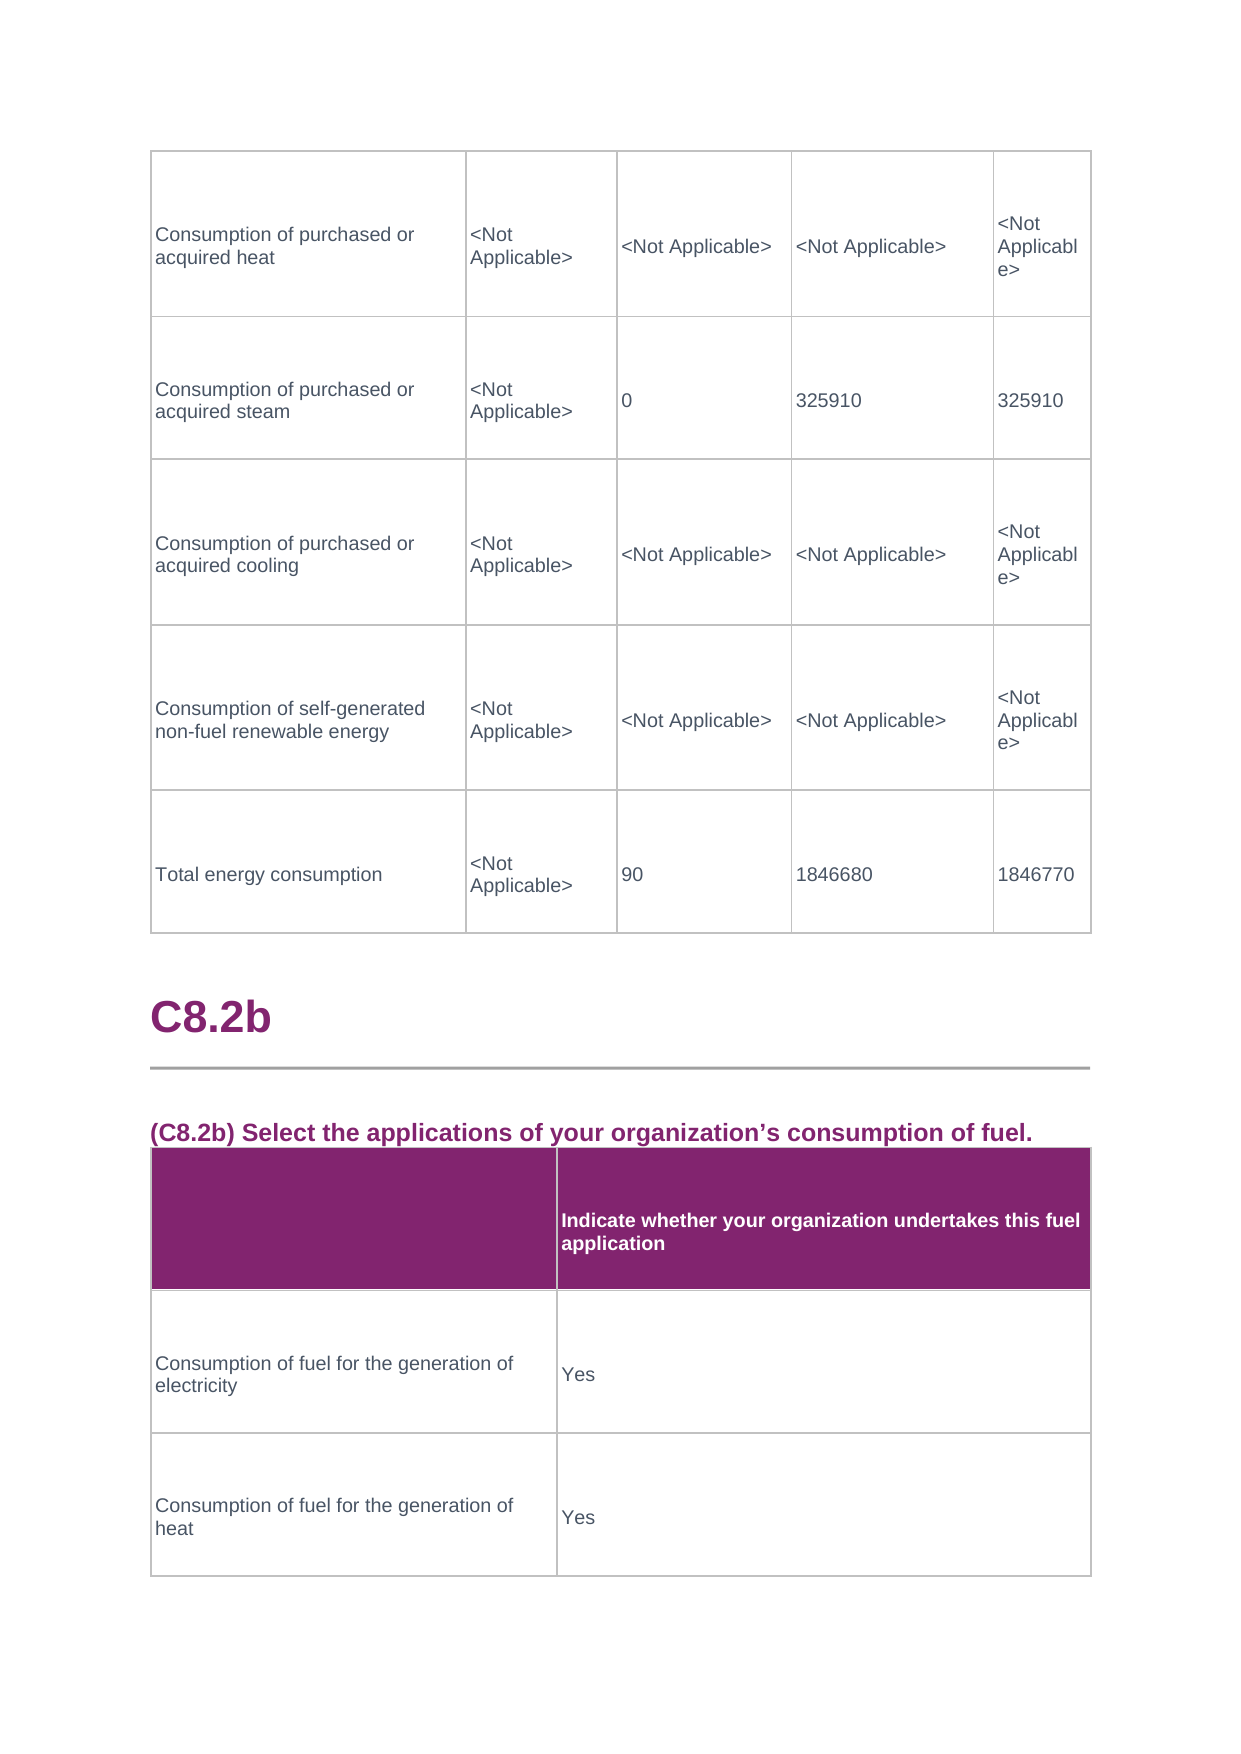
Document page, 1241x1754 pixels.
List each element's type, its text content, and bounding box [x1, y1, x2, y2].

table_cell Yes [558, 1434, 1090, 1575]
table_header Indicate whether your organization undertakes this fuel application [558, 1148, 1090, 1289]
table_cell 325910 [792, 317, 993, 458]
table_cell <Not Applicable> [792, 152, 993, 316]
subtitle C8.2b [150, 934, 1090, 1042]
table_cell 0 [618, 317, 791, 458]
table_cell Consumption of fuel for the generation of heat [152, 1434, 556, 1575]
table_cell Yes [558, 1291, 1090, 1432]
table_cell <Not Applicable> [467, 460, 616, 624]
table_cell 90 [618, 791, 791, 932]
table_cell <Not Applicable> [994, 460, 1090, 624]
table_cell <Not Applicable> [467, 626, 616, 789]
table_cell Consumption of purchased or acquired steam [152, 317, 465, 458]
table_cell <Not Applicable> [467, 791, 616, 932]
table_cell <Not Applicable> [994, 626, 1090, 789]
table_cell <Not Applicable> [994, 152, 1090, 316]
table_cell Consumption of fuel for the generation of electricity [152, 1291, 556, 1432]
table_cell <Not Applicable> [618, 626, 791, 789]
table_cell Consumption of purchased or acquired cooling [152, 460, 465, 624]
table_cell <Not Applicable> [792, 626, 993, 789]
table_cell <Not Applicable> [792, 460, 993, 624]
table_cell 325910 [994, 317, 1090, 458]
table_cell 1846770 [994, 791, 1090, 932]
table_cell <Not Applicable> [467, 152, 616, 316]
table_cell <Not Applicable> [467, 317, 616, 458]
table_cell <Not Applicable> [618, 460, 791, 624]
table_cell 1846680 [792, 791, 993, 932]
table_cell Consumption of self-generated non-fuel renewable energy [152, 626, 465, 789]
table_cell Consumption of purchased or acquired heat [152, 152, 465, 316]
subtitle (C8.2b) Select the applications of your organization’s consumption of fuel. [150, 1118, 1090, 1147]
table_cell Total energy consumption [152, 791, 465, 932]
table_header [152, 1148, 556, 1289]
table_cell <Not Applicable> [618, 152, 791, 316]
